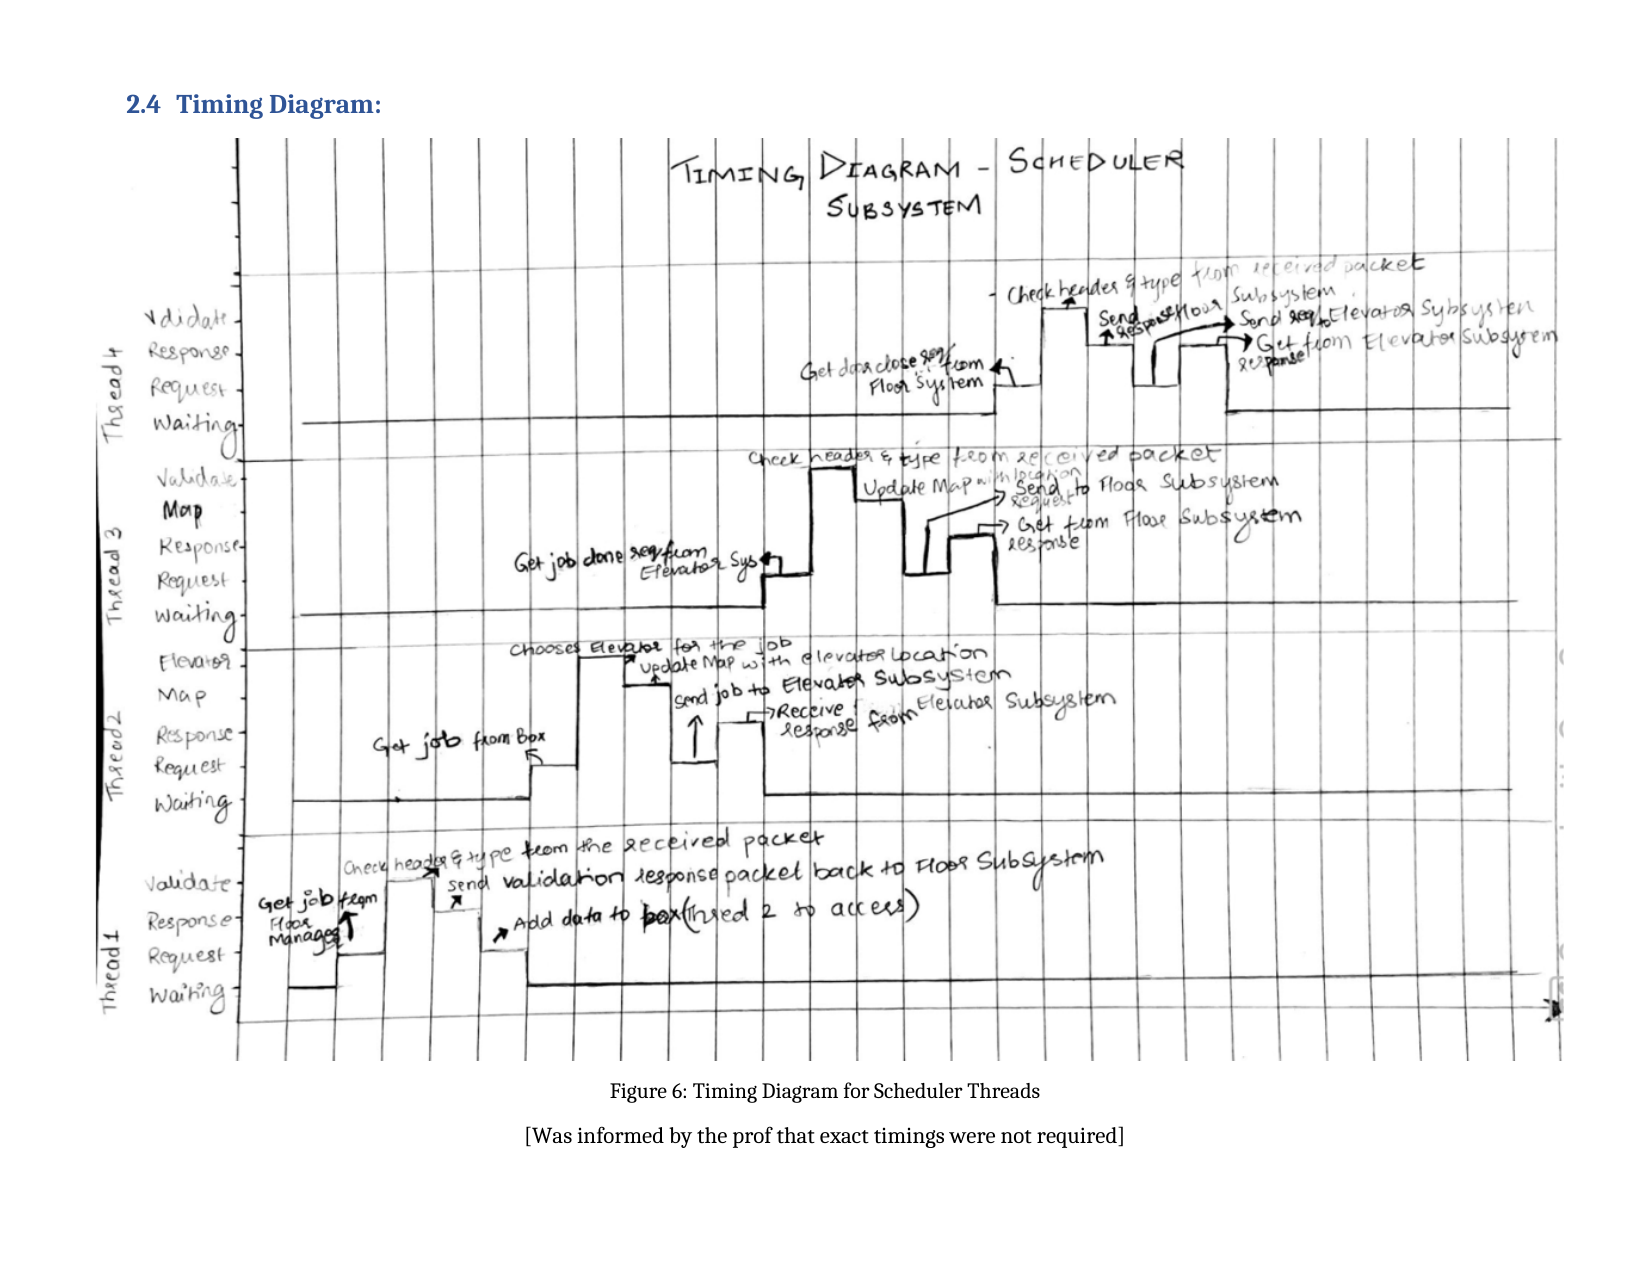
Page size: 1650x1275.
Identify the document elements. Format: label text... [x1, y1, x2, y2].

text [Was informed by the prof that exact timings were not required] [89, 1123, 1561, 1149]
text Figure 6: Timing Diagram for Scheduler Threads [89, 1079, 1561, 1104]
subtitle Timing Diagram: [126, 89, 1561, 120]
picture [97, 138, 1564, 1061]
